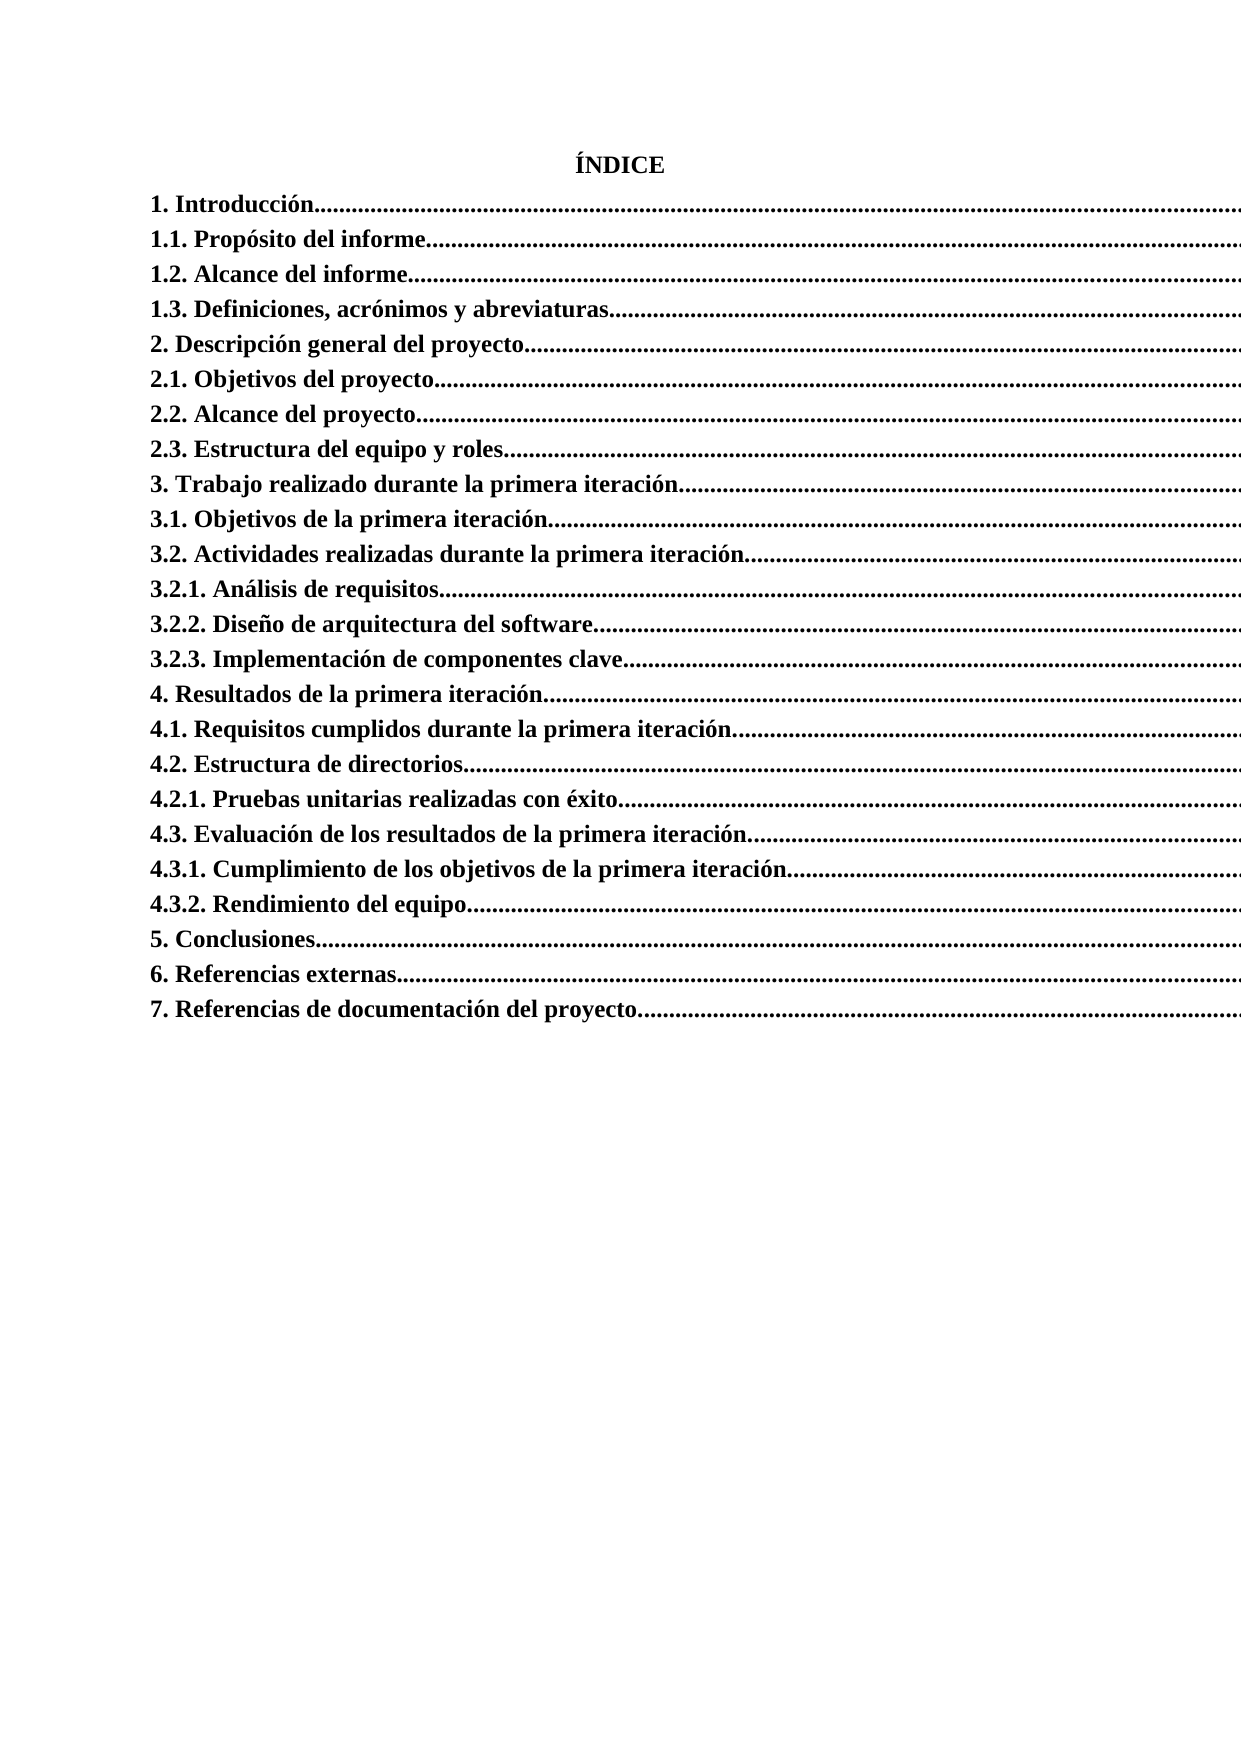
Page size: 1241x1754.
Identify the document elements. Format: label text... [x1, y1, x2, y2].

text ÍNDICE [150, 150, 1090, 179]
